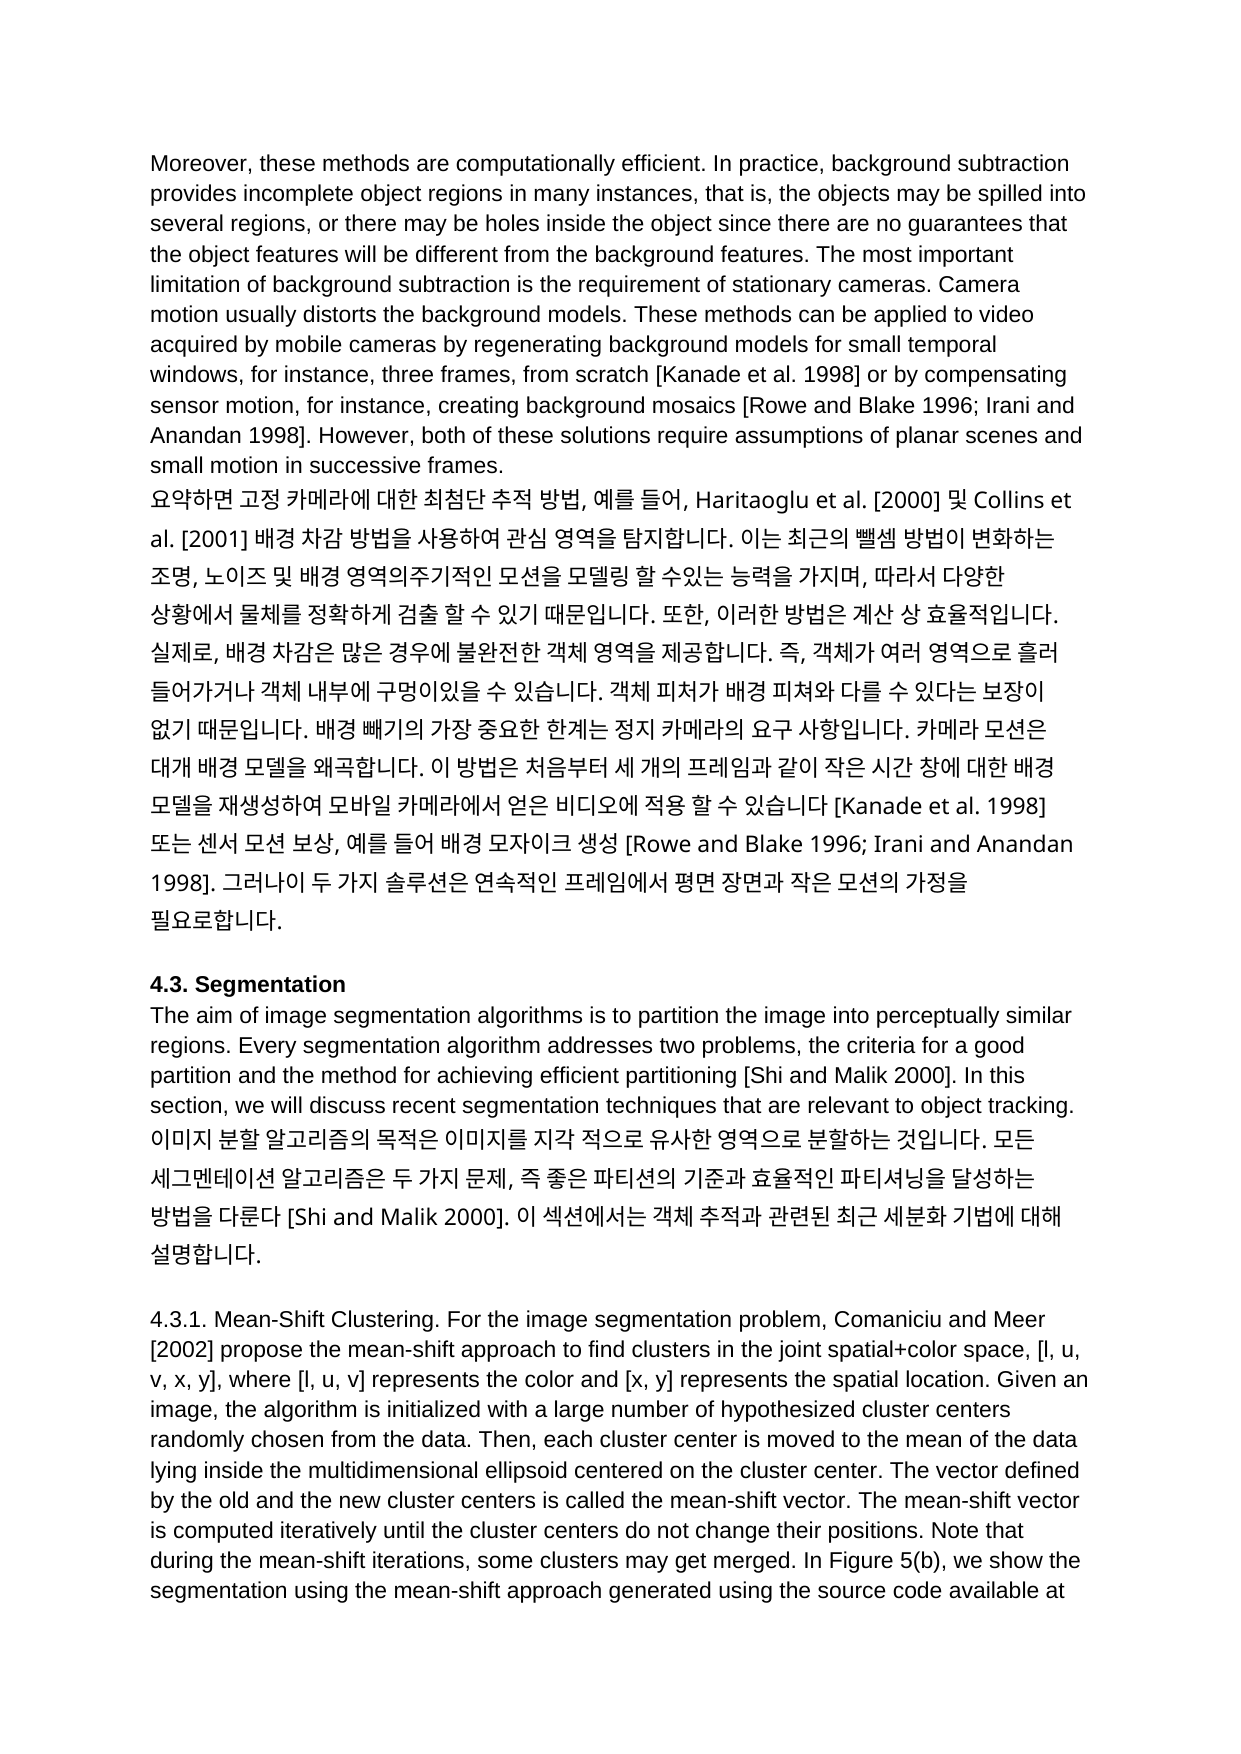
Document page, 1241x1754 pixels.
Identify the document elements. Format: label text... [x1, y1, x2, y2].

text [150, 150, 1090, 478]
text 요약하면 고정 카메라에 대한 최첨단 추적 방법, 예를 들어, Haritaoglu et al. [2000] 및 Collins et al. [2001] 배경 차감 방법을 사용하여 관심 영역을 탐지합니다. 이는 최근의 뺄셈 방법이 변화하는 조명, 노이즈 및 배경 영역의주기적인 모션을 모델링 할 수있는 능력을 가지며, 따라서 다양한 상황에서 물체를 정확하게 검출 할 수 있기 때문입니다. 또한, 이러한 방법은 계산 상 효율적입니다. 실제로, 배경 차감은 많은 경우에 불완전한 객체 영역을 제공합니다. 즉, 객체가 여러 영역으로 흘러 들어가거나 객체 내부에 구멍이있을 수 있습니다. 객체 피처가 배경 피쳐와 다를 수 있다는 보장이 없기 때문입니다. 배경 빼기의 가장 중요한 한계는 정지 카메라의 요구 사항입니다. 카메라 모션은 대개 배경 모델을 왜곡합니다. 이 방법은 처음부터 세 개의 프레임과 같이 작은 시간 창에 대한 배경 모델을 재생성하여 모바일 카메라에서 얻은 비디오에 적용 할 수 있습니다 [Kanade et al. 1998] 또는 센서 모션 보상, 예를 들어 배경 모자이크 생성 [Rowe and Blake 1996; Irani and Anandan 1998]. 그러나이 두 가지 솔루션은 연속적인 프레임에서 평면 장면과 작은 모션의 가정을 필요로합니다. [150, 482, 1090, 936]
text 4.3. Segmentation [150, 971, 1090, 998]
text 이미지 분할 알고리즘의 목적은 이미지를 지각 적으로 유사한 영역으로 분할하는 것입니다. 모든 세그멘테이션 알고리즘은 두 가지 문제, 즉 좋은 파티션의 기준과 효율적인 파티셔닝을 달성하는 방법을 다룬다 [Shi and Malik 2000]. 이 섹션에서는 객체 추적과 관련된 최근 세분화 기법에 대해 설명합니다. [150, 1122, 1090, 1270]
text The aim of image segmentation algorithms is to partition the image into perceptually similar regions. Every segmentation algorithm addresses two problems, the criteria for a good partition and the method for achieving efficient partitioning [Shi and Malik 2000]. In this section, we will discuss recent segmentation techniques that are relevant to object tracking. [150, 1002, 1090, 1118]
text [150, 1306, 1090, 1604]
